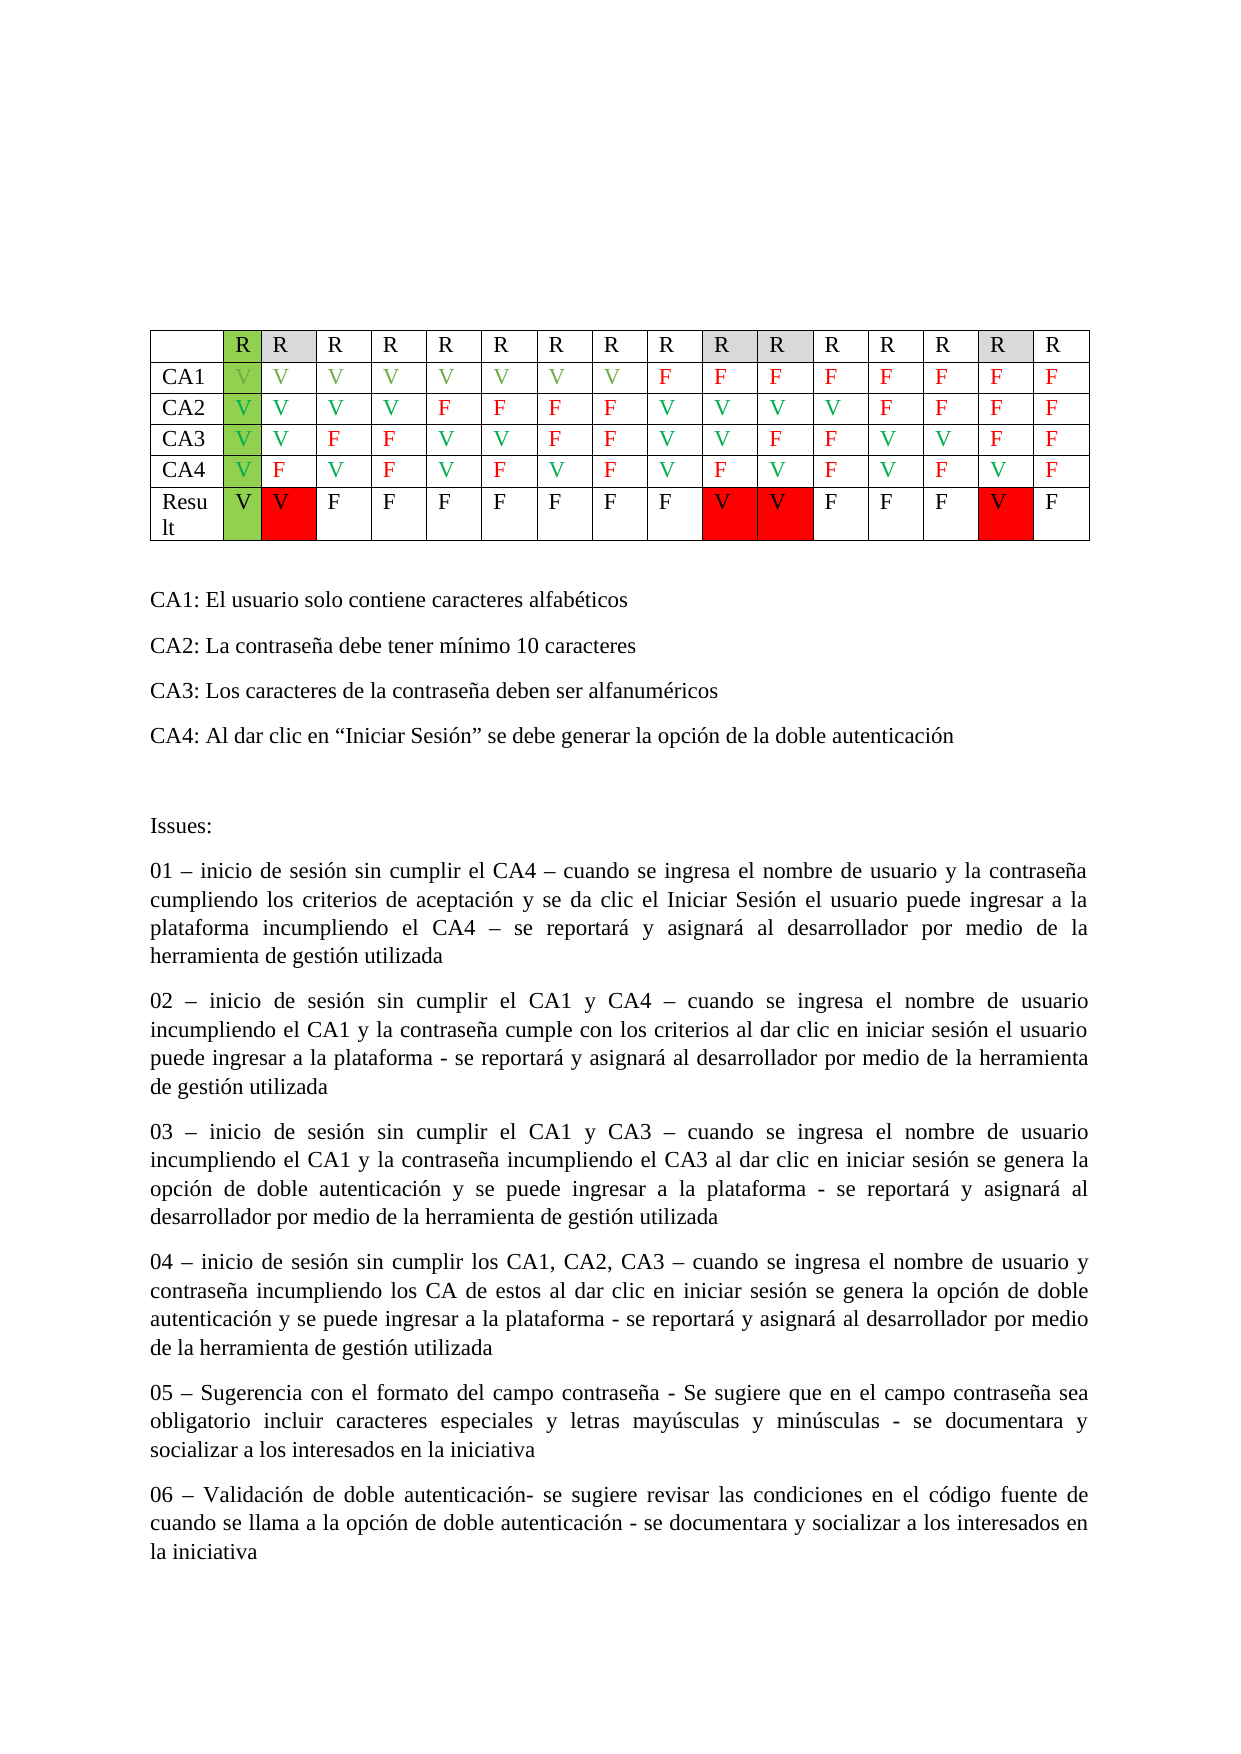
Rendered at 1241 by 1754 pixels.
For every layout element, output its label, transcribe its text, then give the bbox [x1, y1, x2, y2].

table_header R [648, 331, 702, 362]
table_cell V [224, 394, 261, 424]
table_cell F [924, 488, 978, 540]
table_cell V [427, 425, 481, 455]
table_header R [593, 331, 647, 362]
table_cell F [317, 488, 371, 540]
table_cell V [924, 425, 978, 455]
table_cell V [648, 394, 702, 424]
table_cell V [262, 488, 316, 540]
text CA2: La contraseña debe tener mínimo 10 caracteres [150, 632, 1090, 658]
table_cell V [482, 425, 537, 455]
table_cell F [703, 456, 757, 487]
table_cell V [538, 363, 592, 393]
table_cell V [482, 363, 537, 393]
table_cell F [538, 425, 592, 455]
table_cell F [1034, 394, 1089, 424]
table_cell F [593, 488, 647, 540]
table_cell V [869, 425, 923, 455]
table_cell F [814, 456, 868, 487]
table_cell F [1034, 363, 1089, 393]
table_cell F [979, 425, 1033, 455]
table_cell F [593, 394, 647, 424]
table_cell F [538, 394, 592, 424]
text 04 – inicio de sesión sin cumplir los CA1, CA2, CA3 – cuando se ingresa el nombre de usuario y contraseña incumpliendo los CA de estos al dar clic en iniciar sesión se genera la opción de doble autenticación y se puede ingresar a la plataforma - se reportará y asignará al desarrollador por medio de la herramienta de gestión utilizada [150, 1248, 1090, 1360]
text 02 – inicio de sesión sin cumplir el CA1 y CA4 – cuando se ingresa el nombre de usuario incumpliendo el CA1 y la contraseña cumple con los criterios al dar clic en iniciar sesión el usuario puede ingresar a la plataforma - se reportará y asignará al desarrollador por medio de la herramienta de gestión utilizada [150, 988, 1090, 1099]
table_cell F [814, 363, 868, 393]
table_header R [1034, 331, 1089, 362]
table_cell V [317, 456, 371, 487]
table_cell V [593, 363, 647, 393]
table_header R [758, 331, 813, 362]
table_header R [814, 331, 868, 362]
table_cell V [703, 425, 757, 455]
table_cell V [372, 363, 426, 393]
table_cell F [1034, 425, 1089, 455]
table_cell V [427, 363, 481, 393]
text 06 – Validación de doble autenticación- se sugiere revisar las condiciones en el código fuente de cuando se llama a la opción de doble autenticación - se documentara y socializar a los interesados en la iniciativa [150, 1481, 1090, 1564]
table_header R [372, 331, 426, 362]
table_header R [924, 331, 978, 362]
table_cell F [758, 425, 813, 455]
table_cell Result [151, 488, 223, 540]
table_cell V [427, 456, 481, 487]
table_cell V [979, 488, 1033, 540]
table_cell F [372, 456, 426, 487]
table_cell F [593, 425, 647, 455]
table_cell F [703, 363, 757, 393]
table_cell F [538, 488, 592, 540]
table_cell V [317, 363, 371, 393]
text 03 – inicio de sesión sin cumplir el CA1 y CA3 – cuando se ingresa el nombre de usuario incumpliendo el CA1 y la contraseña incumpliendo el CA3 al dar clic en iniciar sesión se genera la opción de doble autenticación y se puede ingresar a la plataforma - se reportará y asignará al desarrollador por medio de la herramienta de gestión utilizada [150, 1118, 1090, 1230]
table_cell V [814, 394, 868, 424]
table_cell CA2 [151, 394, 223, 424]
table_header R [427, 331, 481, 362]
text Issues: [150, 812, 1090, 838]
table_header R [482, 331, 537, 362]
table_cell F [1034, 456, 1089, 487]
table_cell F [648, 363, 702, 393]
table_cell V [869, 456, 923, 487]
table_cell V [224, 488, 261, 540]
table_cell F [924, 456, 978, 487]
text CA3: Los caracteres de la contraseña deben ser alfanuméricos [150, 677, 1090, 703]
table_cell V [758, 488, 813, 540]
table_cell F [482, 394, 537, 424]
table_cell V [648, 425, 702, 455]
table_header R [262, 331, 316, 362]
table_cell F [427, 488, 481, 540]
table_header R [979, 331, 1033, 362]
table_cell V [703, 394, 757, 424]
table_cell F [372, 425, 426, 455]
table_header R [869, 331, 923, 362]
table_cell V [648, 456, 702, 487]
text 01 – inicio de sesión sin cumplir el CA4 – cuando se ingresa el nombre de usuario y la contraseña cumpliendo los criterios de aceptación y se da clic el Iniciar Sesión el usuario puede ingresar a la plataforma incumpliendo el CA4 – se reportará y asignará al desarrollador por medio de la herramienta de gestión utilizada [150, 857, 1090, 969]
table_cell V [224, 425, 261, 455]
table_cell V [758, 394, 813, 424]
table_cell V [262, 363, 316, 393]
table_cell F [814, 488, 868, 540]
table_cell V [224, 456, 261, 487]
table_cell F [648, 488, 702, 540]
table_header [151, 331, 223, 362]
table_cell V [262, 425, 316, 455]
table_cell F [979, 363, 1033, 393]
table_cell F [924, 394, 978, 424]
table_cell F [482, 488, 537, 540]
table_header R [538, 331, 592, 362]
table_cell F [869, 394, 923, 424]
table_cell CA4 [151, 456, 223, 487]
table_cell V [703, 488, 757, 540]
text 05 – Sugerencia con el formato del campo contraseña - Se sugiere que en el campo contraseña sea obligatorio incluir caracteres especiales y letras mayúsculas y minúsculas - se documentara y socializar a los interesados en la iniciativa [150, 1379, 1090, 1462]
table_header R [703, 331, 757, 362]
table_cell F [924, 363, 978, 393]
table_cell F [869, 363, 923, 393]
table_cell F [317, 425, 371, 455]
table_cell F [869, 488, 923, 540]
text CA1: El usuario solo contiene caracteres alfabéticos [150, 587, 1090, 613]
table_cell F [482, 456, 537, 487]
table_header R [224, 331, 261, 362]
table_cell CA3 [151, 425, 223, 455]
table_cell F [1034, 488, 1089, 540]
table_cell F [262, 456, 316, 487]
table_cell V [538, 456, 592, 487]
table_cell V [224, 363, 261, 393]
table_cell V [372, 394, 426, 424]
table_cell F [427, 394, 481, 424]
table_cell V [317, 394, 371, 424]
table_cell F [979, 394, 1033, 424]
table_cell V [758, 456, 813, 487]
table_cell CA1 [151, 363, 223, 393]
table_cell F [372, 488, 426, 540]
text CA4: Al dar clic en “Iniciar Sesión” se debe generar la opción de la doble autenticación [150, 722, 1090, 748]
table_cell F [758, 363, 813, 393]
table_cell V [262, 394, 316, 424]
table_cell F [814, 425, 868, 455]
table_header R [317, 331, 371, 362]
table_cell V [979, 456, 1033, 487]
table_cell F [593, 456, 647, 487]
